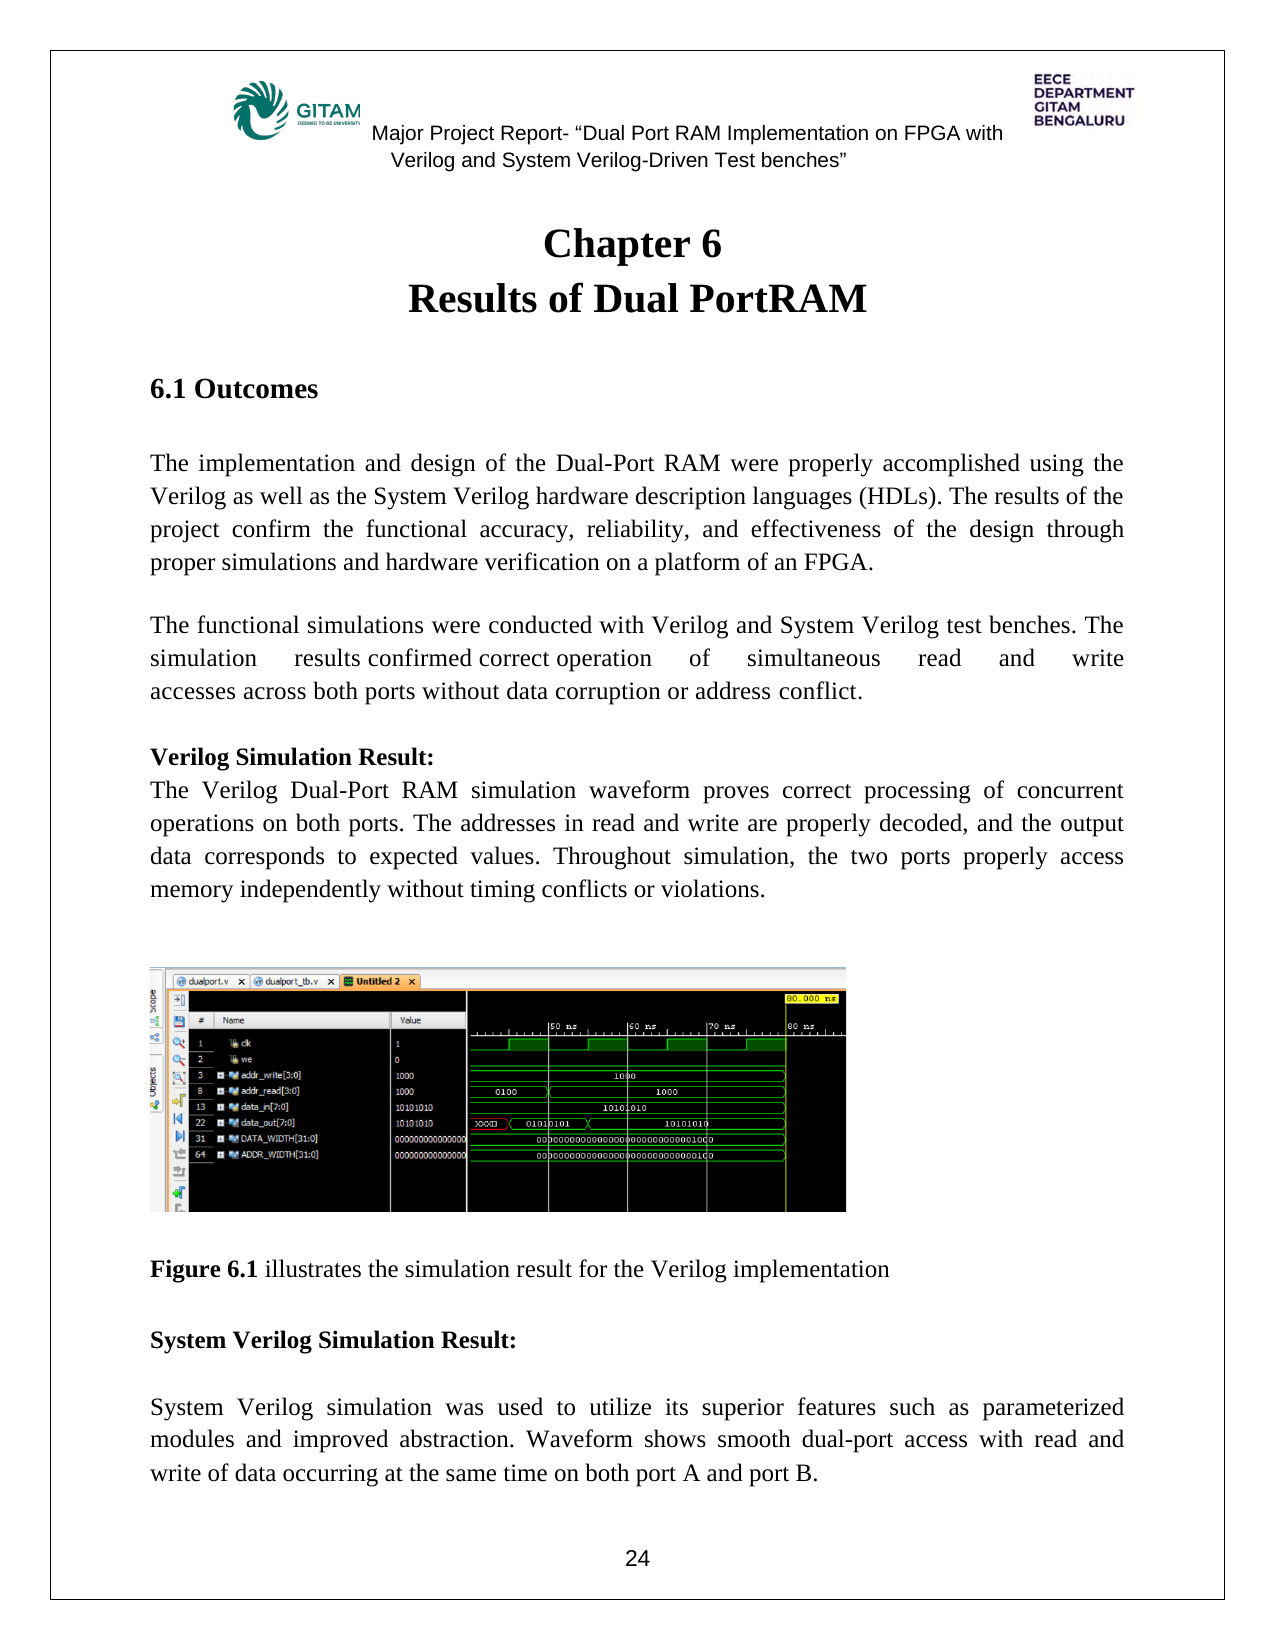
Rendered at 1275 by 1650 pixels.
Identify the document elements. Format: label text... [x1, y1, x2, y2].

text Figure 6.1 illustrates the simulation result for the Verilog implementation [150, 1254, 1125, 1283]
text The implementation and design of the Dual-Port RAM were properly accomplished using the Verilog as well as the System Verilog hardware description languages (HDLs). The results of the project confirm the functional accuracy, reliability, and effectiveness of the design through proper simulations and hardware verification on a platform of an FPGA. [150, 448, 1125, 576]
text System Verilog simulation was used to utilize its superior features such as parameterized modules and improved abstraction. Waveform shows smooth dual-port access with read and write of data occurring at the same time on both port A and port B. [150, 1392, 1125, 1486]
text The functional simulations were conducted with Verilog and System Verilog test benches. The simulation results confirmed correct operation of simultaneous read and write accesses across both ports without data corruption or address conflict. [150, 610, 1125, 705]
text Verilog Simulation Result: [150, 742, 1125, 771]
picture [233, 81, 360, 140]
subtitle Chapter 6 Results of Dual PortRAM [150, 218, 1125, 321]
text 6.1 Outcomes [150, 371, 1125, 404]
picture [150, 967, 847, 1212]
text The Verilog Dual-Port RAM simulation waveform proves correct processing of concurrent operations on both ports. The addresses in read and write are properly decoded, and the output data corresponds to expected values. Throughout simulation, the two ports properly access memory independently without timing conflicts or violations. [150, 775, 1125, 903]
text System Verilog Simulation Result: [150, 1326, 1125, 1354]
picture [1031, 67, 1143, 131]
